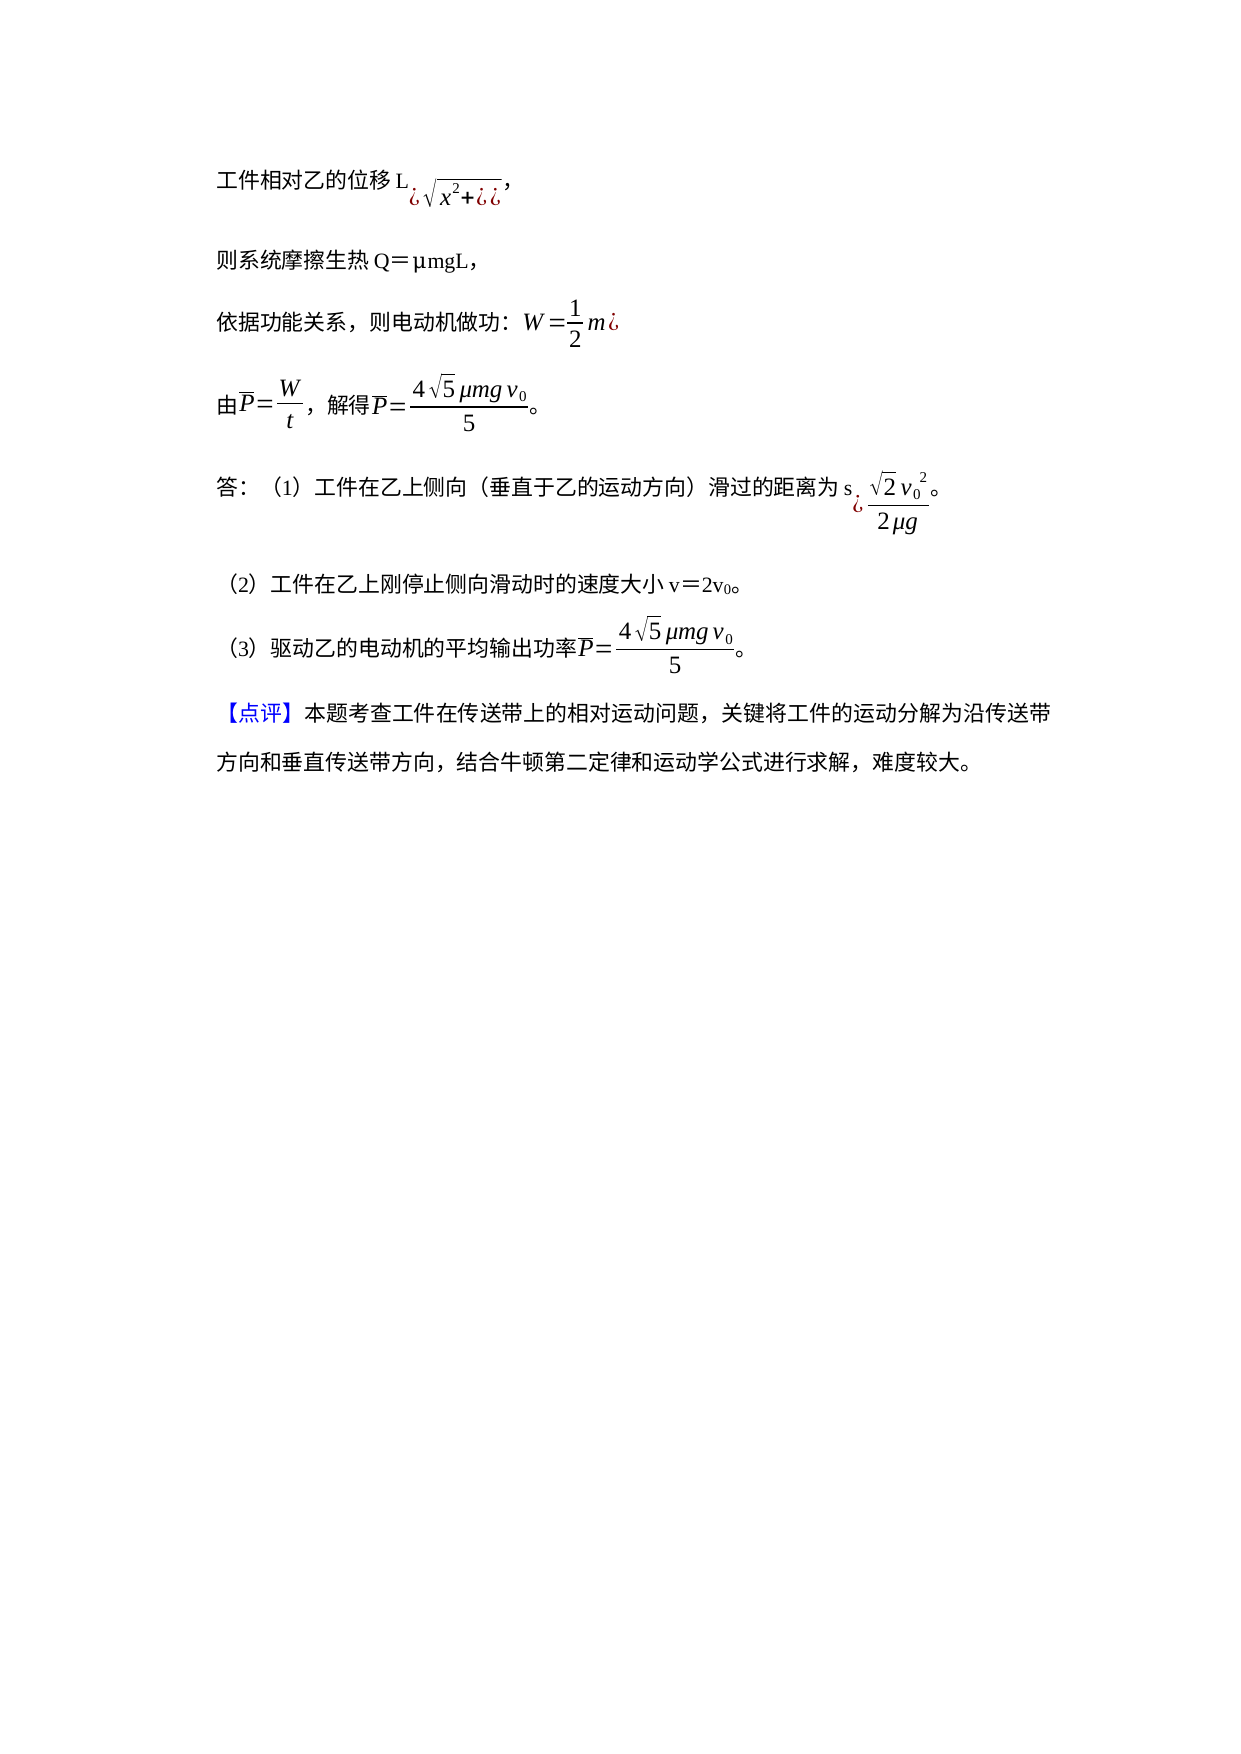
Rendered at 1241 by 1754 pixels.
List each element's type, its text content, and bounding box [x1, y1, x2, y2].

text 则系统摩擦生热Q＝μmgL， [216, 243, 1053, 275]
text 答：（1）工件在乙上侧向（垂直于乙的运动方向）滑过的距离为s。 [216, 453, 1053, 550]
text 依据功能关系，则电动机做功： [216, 291, 1053, 356]
text （2）工件在乙上刚停止侧向滑动时的速度大小v＝2v0。 [216, 566, 1053, 599]
text 由，解得。 [216, 372, 1053, 437]
text 【点评】本题考查工件在传送带上的相对运动问题，关键将工件的运动分解为沿传送带方向和垂直传送带方向，结合牛顿第二定律和运动学公式进行求解，难度较大。 [216, 695, 1053, 777]
text 工件相对乙的位移L， [216, 162, 1053, 227]
text （3）驱动乙的电动机的平均输出功率。 [216, 614, 1053, 679]
